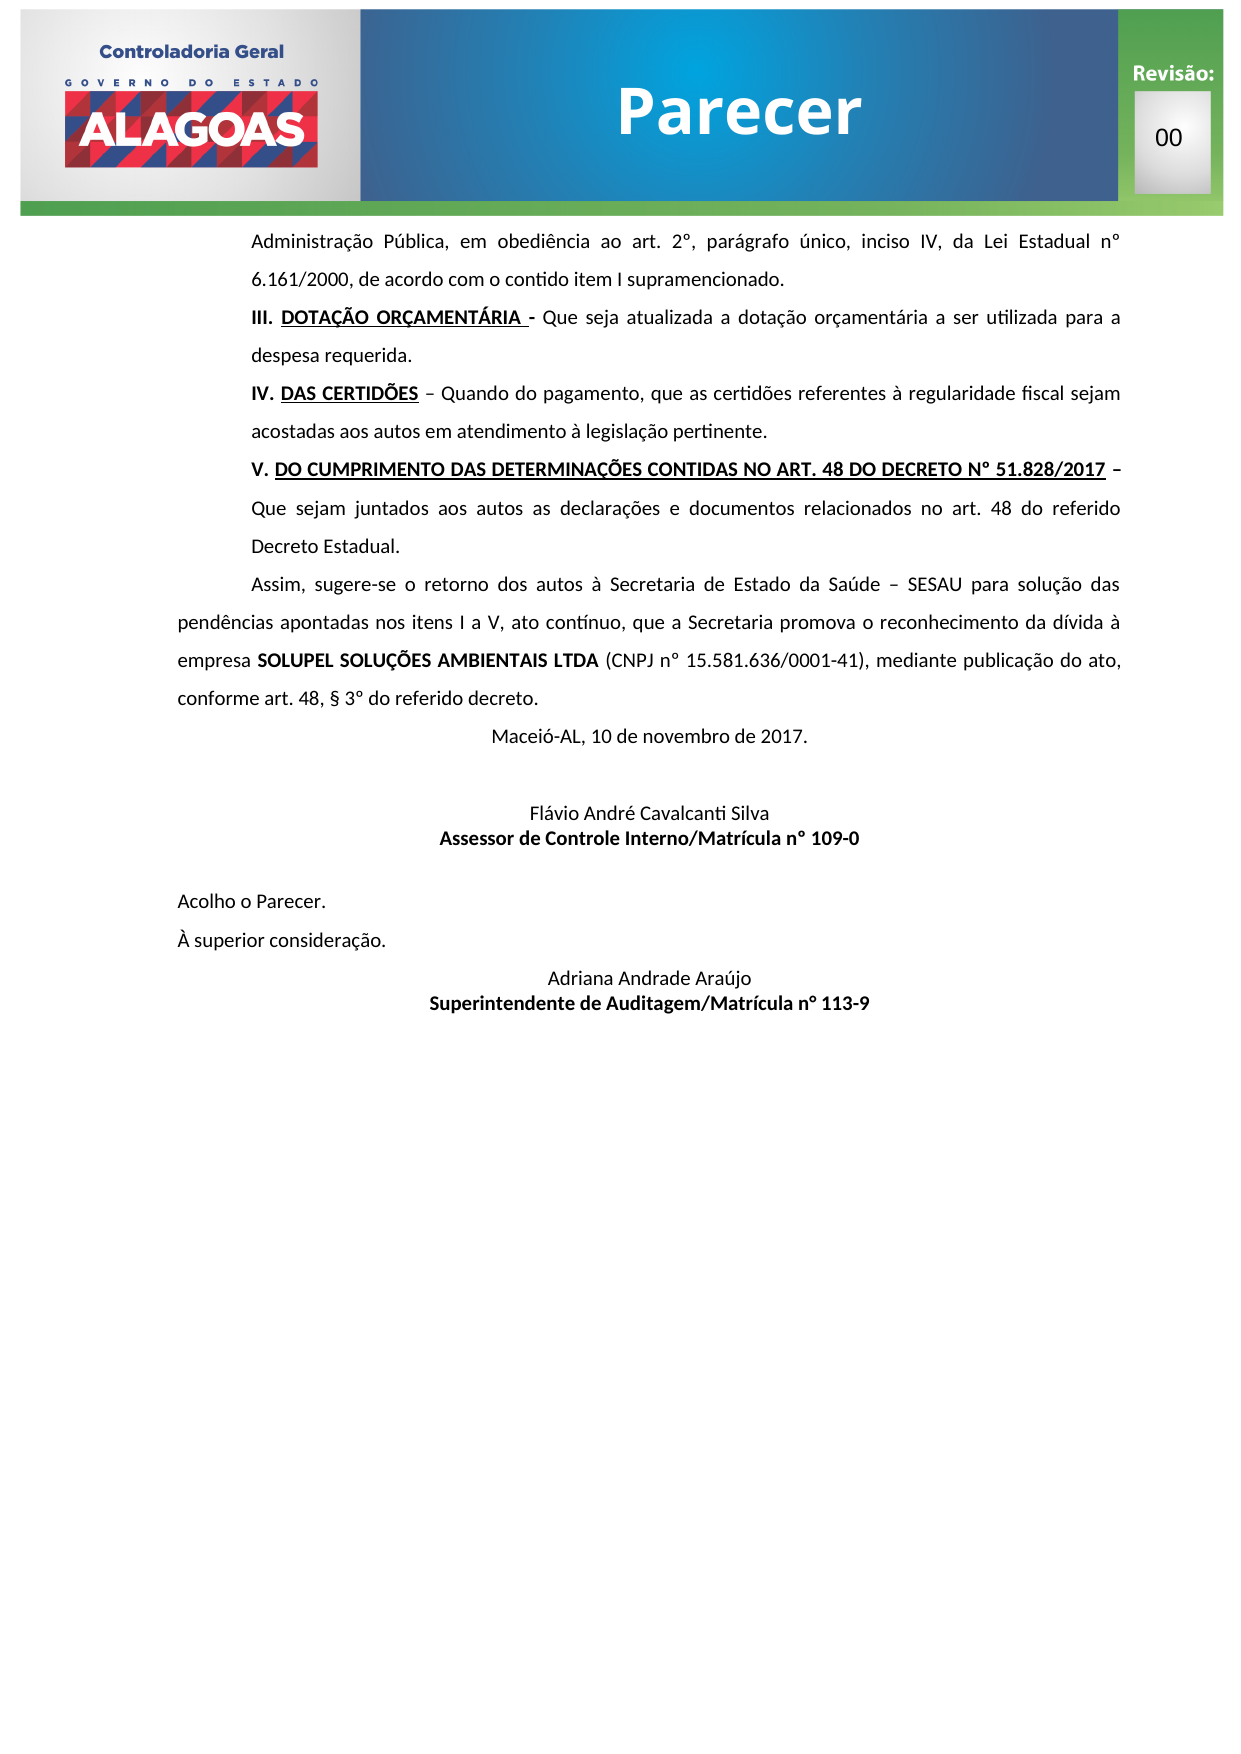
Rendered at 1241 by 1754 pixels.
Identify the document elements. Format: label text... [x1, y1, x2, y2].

list III. DOTAÇÃO ORÇAMENTÁRIA - Que seja atualizada a dotação orçamentária a ser utilizada para a despesa requerida. [251, 304, 1122, 368]
text Acolho o Parecer. [177, 889, 1122, 914]
text Adriana Andrade Araújo [177, 965, 1122, 990]
text V. DO CUMPRIMENTO DAS DETERMINAÇÕES CONTIDAS NO ART. 48 DO DECRETO Nº 51.828/2017 – Que sejam juntados aos autos as declarações e documentos relacionados no art. 48 do referido Decreto Estadual. [251, 457, 1122, 558]
picture [20, 9, 663, 216]
text Assim, sugere-se o retorno dos autos à Secretaria de Estado da Saúde – SESAU para solução das pendências apontadas nos itens I a V, ato contínuo, que a Secretaria promova o reconhecimento da dívida à empresa SOLUPEL SOLUÇÕES AMBIENTAIS LTDA (CNPJ nº 15.581.636/0001-41), mediante publicação do ato, conforme art. 48, § 3º do referido decreto. [177, 571, 1122, 711]
picture [732, 9, 1224, 216]
text IV. DAS CERTIDÕES – Quando do pagamento, que as certidões referentes à regularidade fiscal sejam acostadas aos autos em atendimento à legislação pertinente. [251, 380, 1122, 444]
text Maceió-AL, 10 de novembro de 2017. [177, 723, 1122, 749]
text À superior consideração. [177, 927, 1122, 952]
text Assessor de Controle Interno/Matrícula nº 109-0 [177, 825, 1122, 851]
text Superintendente de Auditagem/Matrícula n° 113-9 [177, 990, 1122, 1016]
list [251, 148, 1122, 291]
text Flávio André Cavalcanti Silva [177, 800, 1122, 825]
